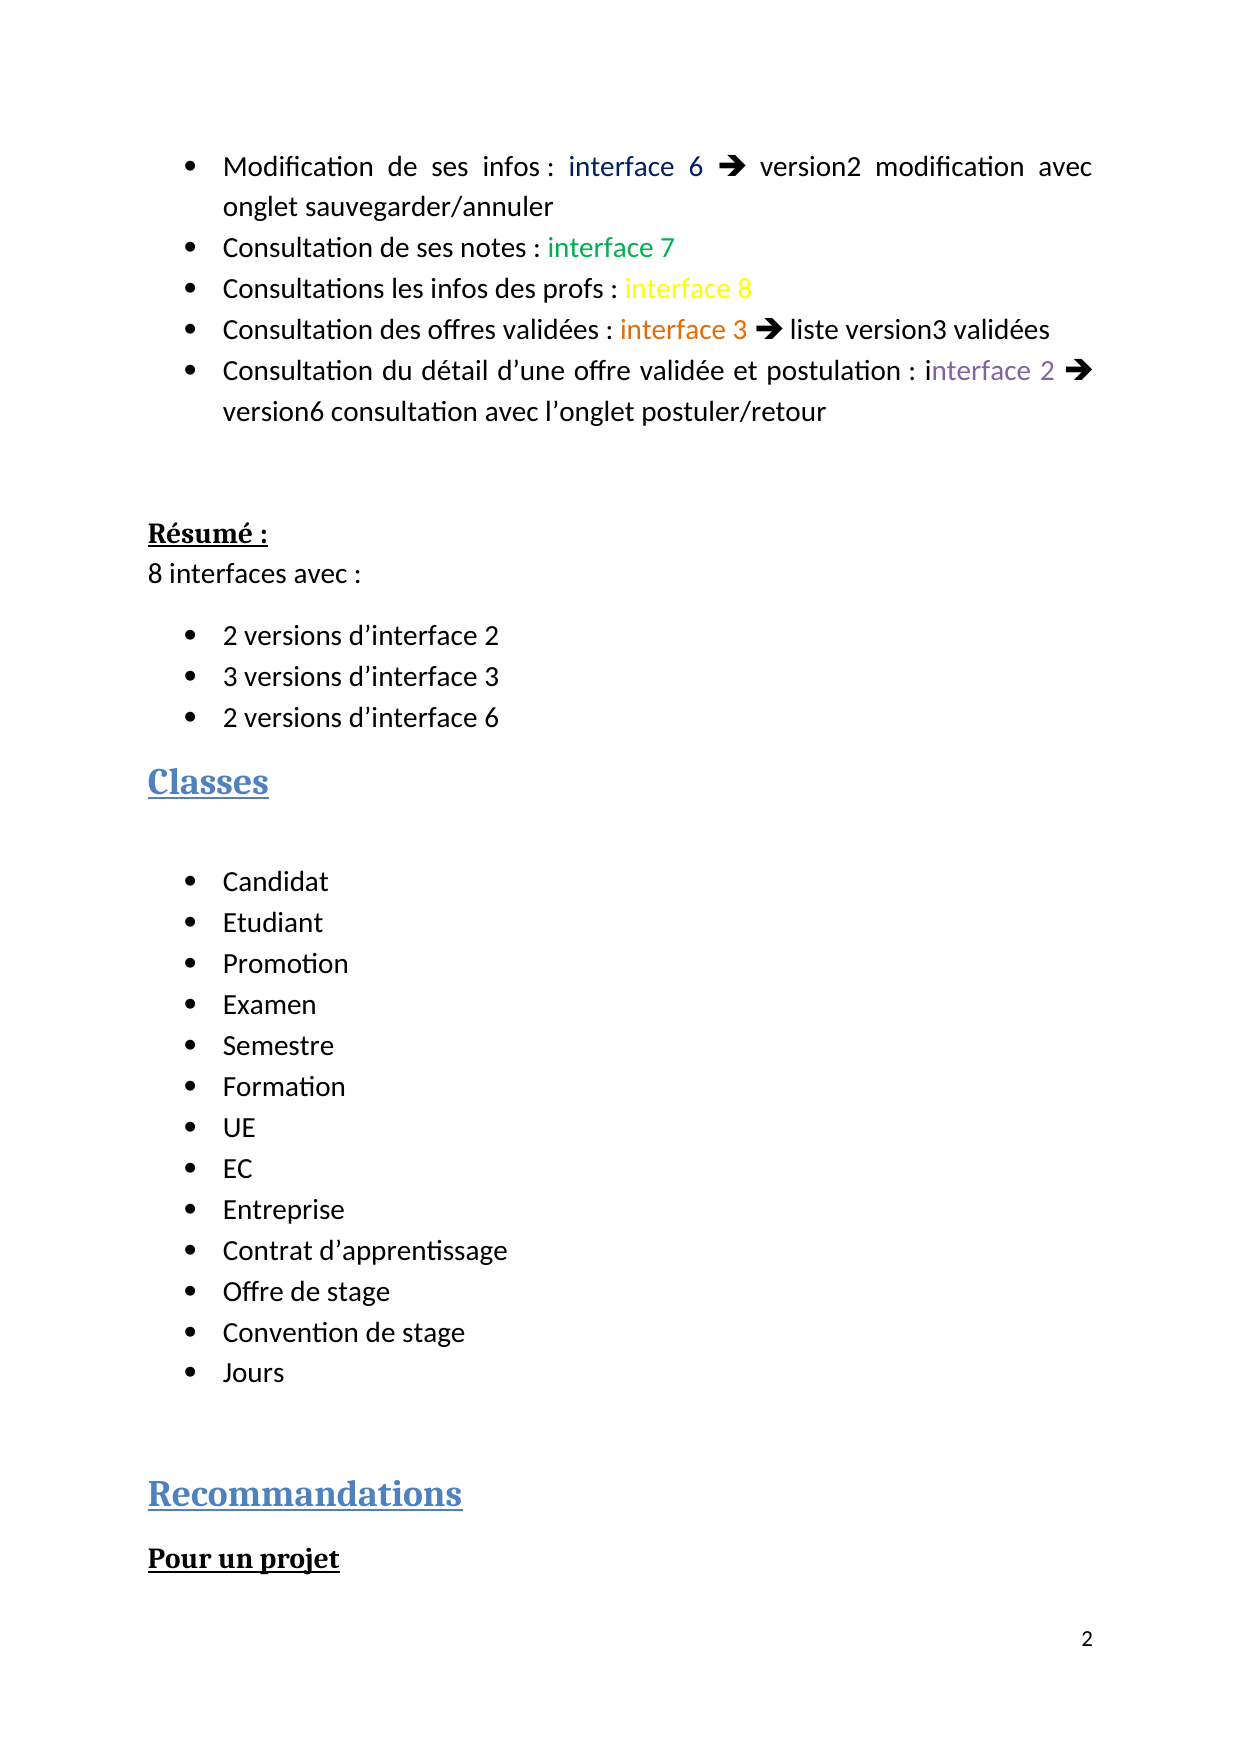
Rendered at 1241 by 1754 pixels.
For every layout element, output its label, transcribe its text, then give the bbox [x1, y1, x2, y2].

list 2 versions d’interface 6 [185, 699, 1093, 734]
list Semestre [185, 1027, 1093, 1063]
list 3 versions d’interface 3 [185, 658, 1093, 694]
list Consultations les infos des profs : interface 8 [185, 270, 1093, 306]
subtitle Pour un projet [148, 1543, 1093, 1576]
list Contrat d’apprentissage [185, 1232, 1093, 1267]
list Modification de ses infos : interface 6 version2 modification avec onglet sauvegarder/annuler [185, 148, 1093, 224]
list Entreprise [185, 1191, 1093, 1226]
list Offre de stage [185, 1273, 1093, 1308]
text Recommandations [148, 1472, 1093, 1515]
list UE [185, 1109, 1093, 1144]
list Promotion [185, 945, 1093, 981]
list Jours [185, 1354, 1093, 1390]
list Convention de stage [185, 1314, 1093, 1349]
list Examen [185, 986, 1093, 1022]
list EC [185, 1150, 1093, 1186]
text 8 interfaces avec : [148, 555, 1093, 591]
list 2 versions d’interface 2 [185, 617, 1093, 653]
list Candidat [185, 863, 1093, 899]
list Consultation de ses notes : interface 7 [185, 229, 1093, 265]
list Consultation des offres validées : interface 3 liste version3 validées [185, 311, 1093, 347]
subtitle Résumé : [148, 517, 1093, 550]
list Formation [185, 1068, 1093, 1104]
list Etudiant [185, 904, 1093, 940]
list Consultation du détail d’une offre validée et postulation : interface 2 version6 consultation avec l’onglet postuler/retour [185, 352, 1093, 429]
subtitle Classes [148, 761, 1093, 804]
